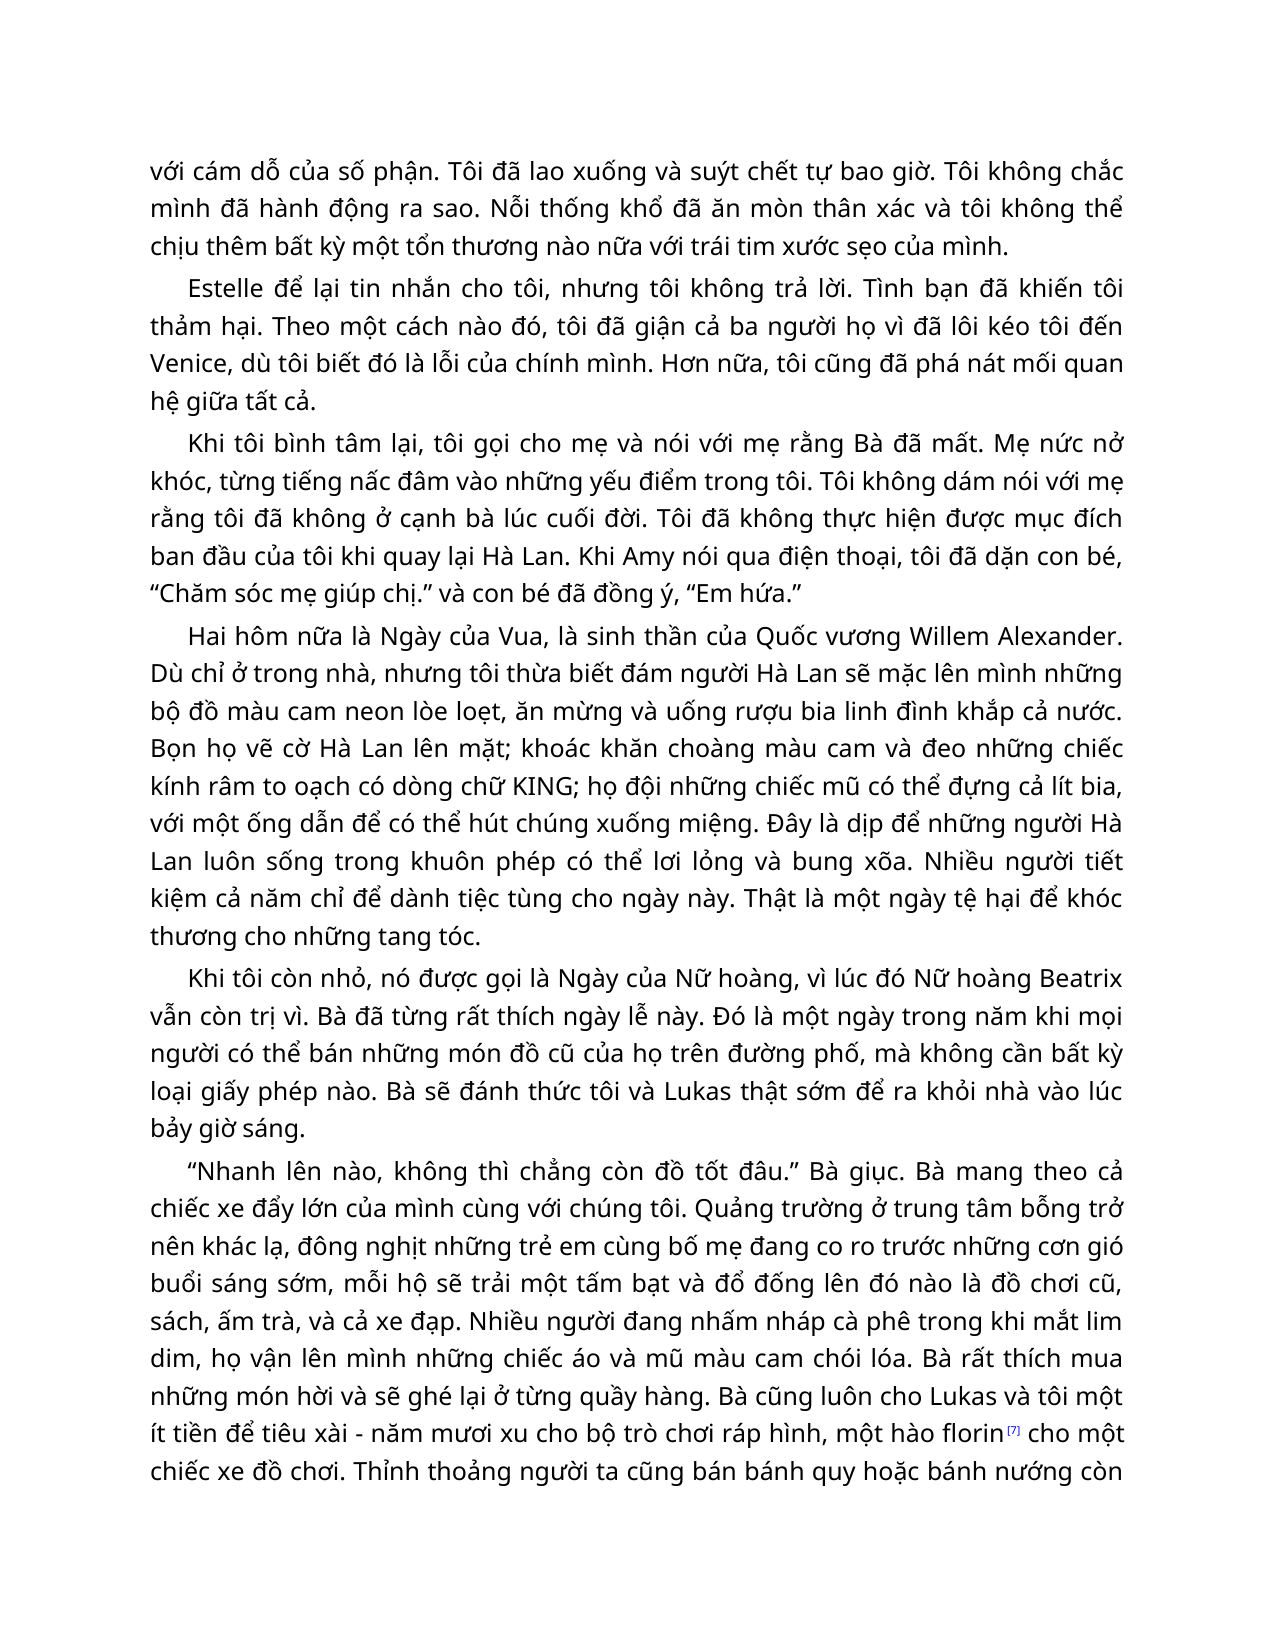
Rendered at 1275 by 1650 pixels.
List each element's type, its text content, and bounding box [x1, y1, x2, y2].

text Khi tôi còn nhỏ, nó được gọi là Ngày của Nữ hoàng, vì lúc đó Nữ hoàng Beatrix vẫn còn trị vì. Bà đã từng rất thích ngày lễ này. Đó là một ngày trong năm khi mọi người có thể bán những món đồ cũ của họ trên đường phố, mà không cần bất kỳ loại giấy phép nào. Bà sẽ đánh thức tôi và Lukas thật sớm để ra khỏi nhà vào lúc bảy giờ sáng. [150, 957, 1125, 1145]
text Estelle để lại tin nhắn cho tôi, nhưng tôi không trả lời. Tình bạn đã khiến tôi thảm hại. Theo một cách nào đó, tôi đã giận cả ba người họ vì đã lôi kéo tôi đến Venice, dù tôi biết đó là lỗi của chính mình. Hơn nữa, tôi cũng đã phá nát mối quan hệ giữa tất cả. [150, 267, 1125, 417]
text Hai hôm nữa là Ngày của Vua, là sinh thần của Quốc vương Willem Alexander. Dù chỉ ở trong nhà, nhưng tôi thừa biết đám người Hà Lan sẽ mặc lên mình những bộ đồ màu cam neon lòe loẹt, ăn mừng và uống rượu bia linh đình khắp cả nước. Bọn họ vẽ cờ Hà Lan lên mặt; khoác khăn choàng màu cam và đeo những chiếc kính râm to oạch có dòng chữ KING; họ đội những chiếc mũ có thể đựng cả lít bia, với một ống dẫn để có thể hút chúng xuống miệng. Đây là dịp để những người Hà Lan luôn sống trong khuôn phép có thể lơi lỏng và bung xõa. Nhiều người tiết kiệm cả năm chỉ để dành tiệc tùng cho ngày này. Thật là một ngày tệ hại để khóc thương cho những tang tóc. [150, 615, 1125, 952]
text Khi tôi bình tâm lại, tôi gọi cho mẹ và nói với mẹ rằng Bà đã mất. Mẹ nức nở khóc, từng tiếng nấc đâm vào những yếu điểm trong tôi. Tôi không dám nói với mẹ rằng tôi đã không ở cạnh bà lúc cuối đời. Tôi đã không thực hiện được mục đích ban đầu của tôi khi quay lại Hà Lan. Khi Amy nói qua điện thoại, tôi đã dặn con bé, “Chăm sóc mẹ giúp chị.” và con bé đã đồng ý, “Em hứa.” [150, 422, 1125, 610]
